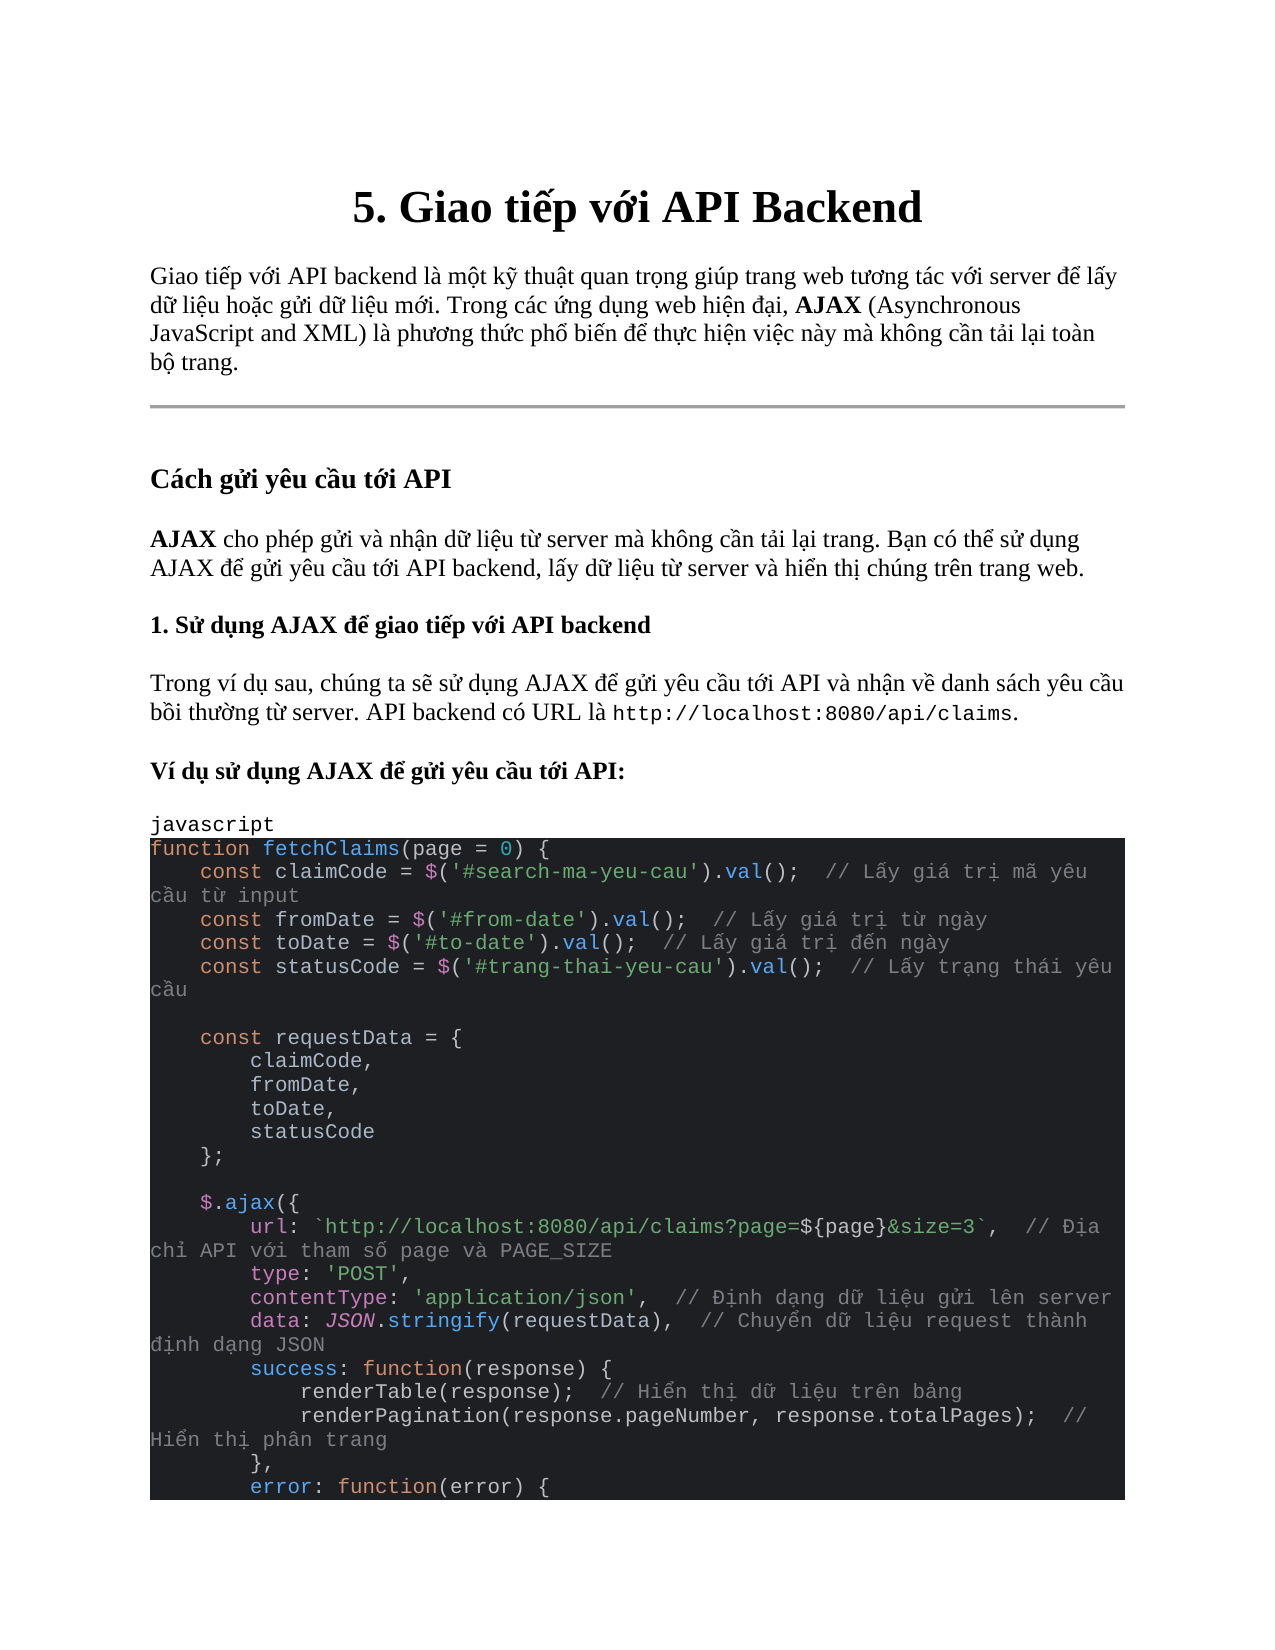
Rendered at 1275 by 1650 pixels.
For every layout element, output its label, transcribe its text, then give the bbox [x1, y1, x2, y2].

text Giao tiếp với API backend là một kỹ thuật quan trọng giúp trang web tương tác với server để lấy dữ liệu hoặc gửi dữ liệu mới. Trong các ứng dụng web hiện đại, AJAX (Asynchronous JavaScript and XML) là phương thức phổ biến để thực hiện việc này mà không cần tải lại toàn bộ trang. [150, 261, 1125, 376]
text javascript [150, 814, 1125, 838]
text Cách gửi yêu cầu tới API [150, 462, 1125, 495]
text AJAX cho phép gửi và nhận dữ liệu từ server mà không cần tải lại trang. Bạn có thể sử dụng AJAX để gửi yêu cầu tới API backend, lấy dữ liệu từ server và hiển thị chúng trên trang web. [150, 524, 1125, 581]
text 5. Giao tiếp với API Backend [150, 179, 1125, 232]
text 1. Sử dụng AJAX để giao tiếp với API backend [150, 611, 1125, 639]
text Trong ví dụ sau, chúng ta sẽ sử dụng AJAX để gửi yêu cầu tới API và nhận về danh sách yêu cầu bồi thường từ server. API backend có URL là http://localhost:8080/api/claims. [150, 668, 1125, 727]
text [150, 838, 1125, 1500]
text Ví dụ sử dụng AJAX để gửi yêu cầu tới API: [150, 756, 1125, 785]
